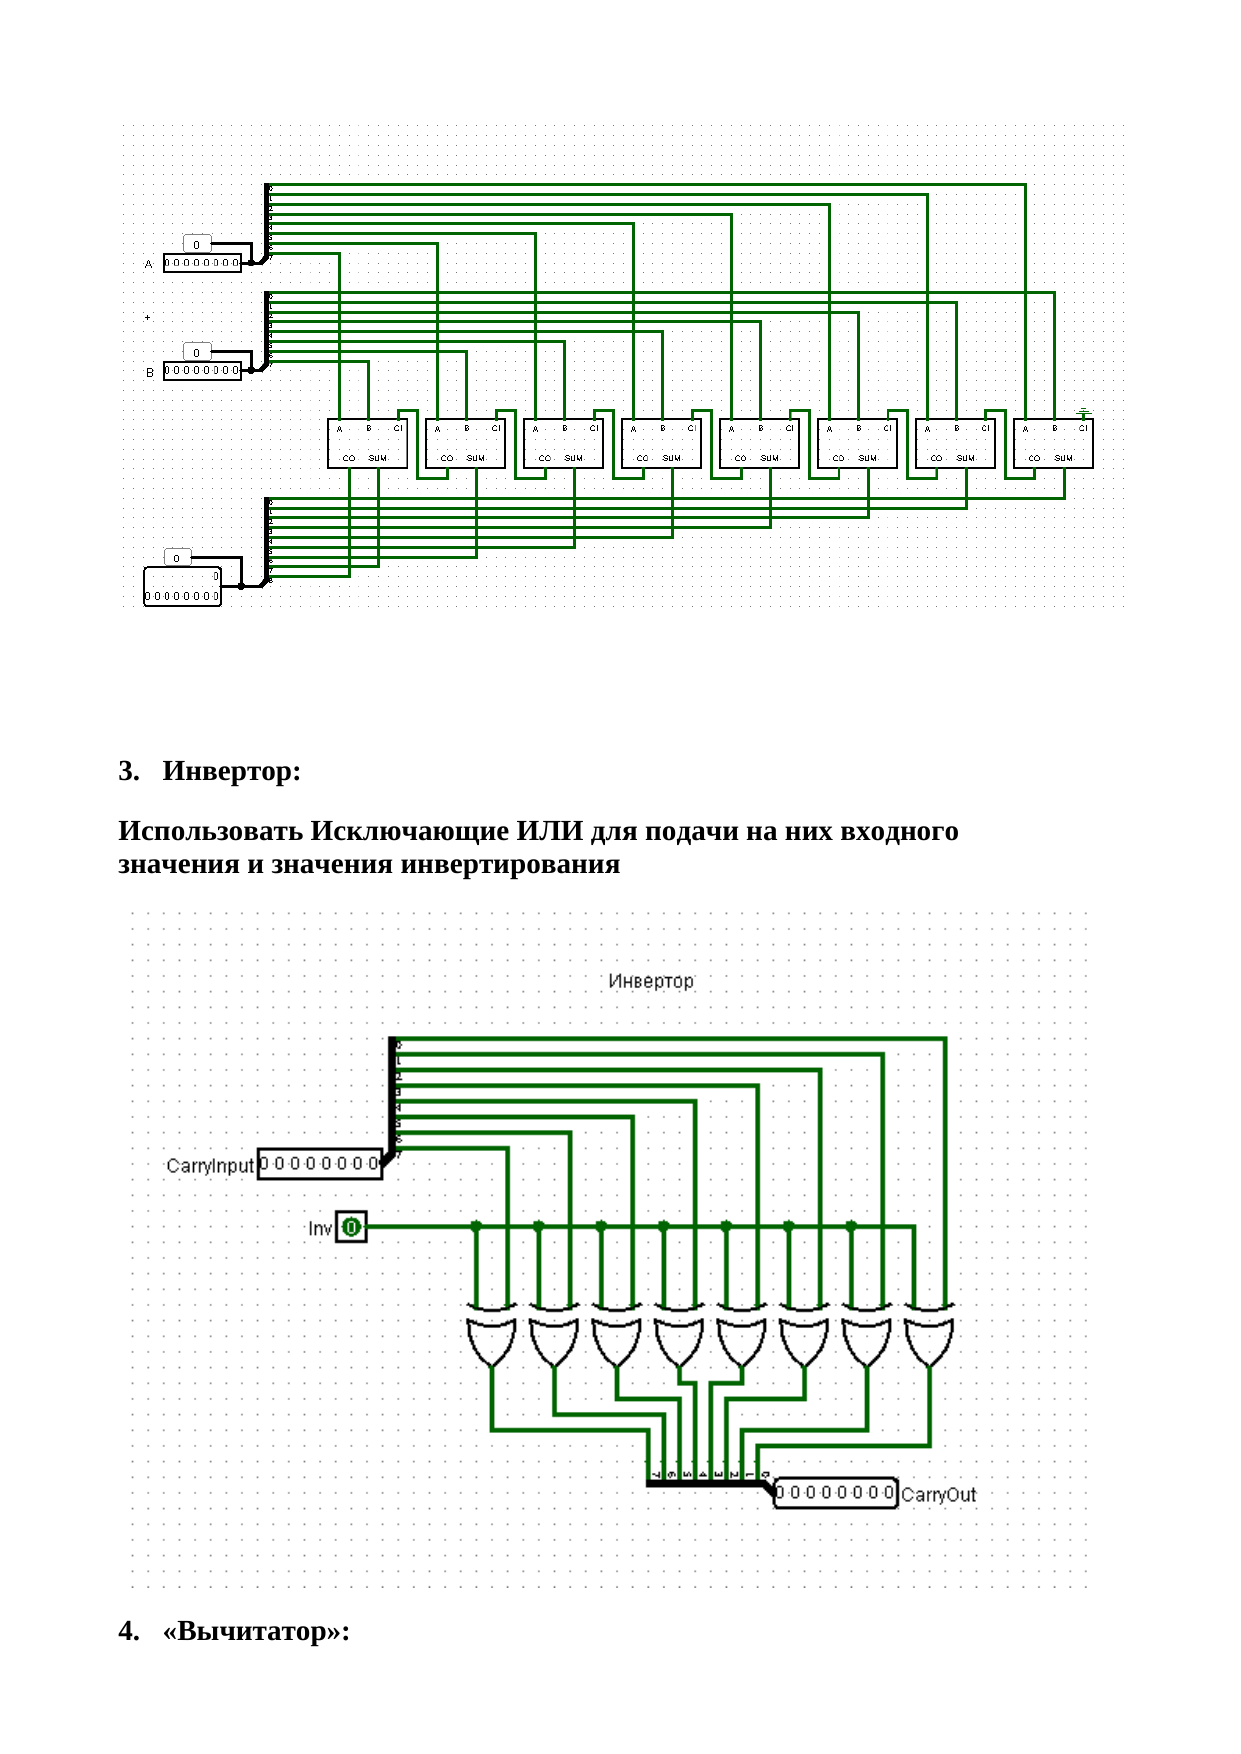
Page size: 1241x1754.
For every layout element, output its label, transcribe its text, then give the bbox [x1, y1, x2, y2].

subtitle «Вычитатор»: [118, 1613, 1054, 1647]
subtitle Использовать Исключающие ИЛИ для подачи на них входного значения и значения инвертирования [118, 813, 1054, 880]
subtitle Инвертор: [118, 753, 1054, 787]
picture [118, 906, 1101, 1588]
picture [118, 118, 1128, 609]
